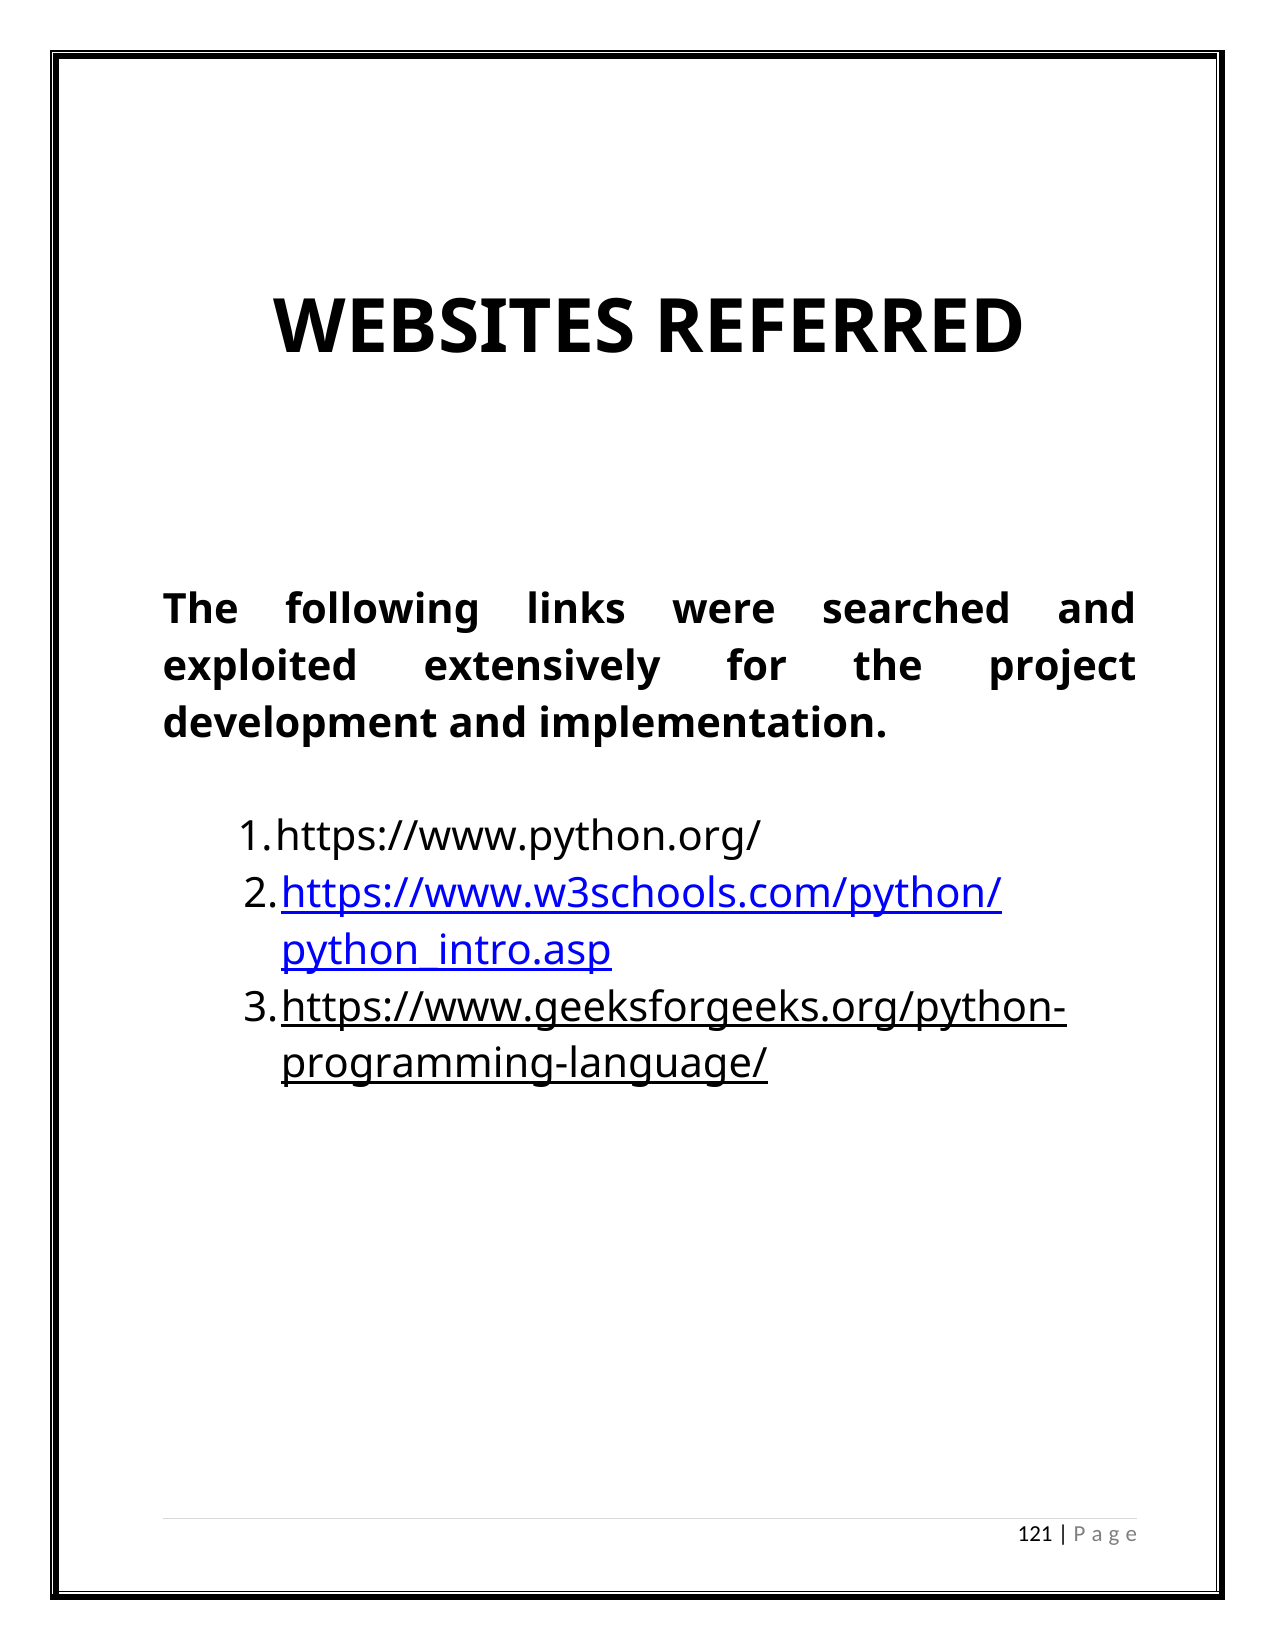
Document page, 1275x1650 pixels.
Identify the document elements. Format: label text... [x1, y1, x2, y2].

text WEBSITES REFERRED [162, 272, 1137, 375]
text The following links were searched and exploited extensively for the project development and implementation. [162, 579, 1137, 749]
list https://www.w3schools.com/python/python_intro.asp [243, 863, 1137, 976]
list https://www.python.org/ [237, 806, 1137, 863]
list https://www.geeksforgeeks.org/python-programming-language/ [243, 976, 1137, 1090]
